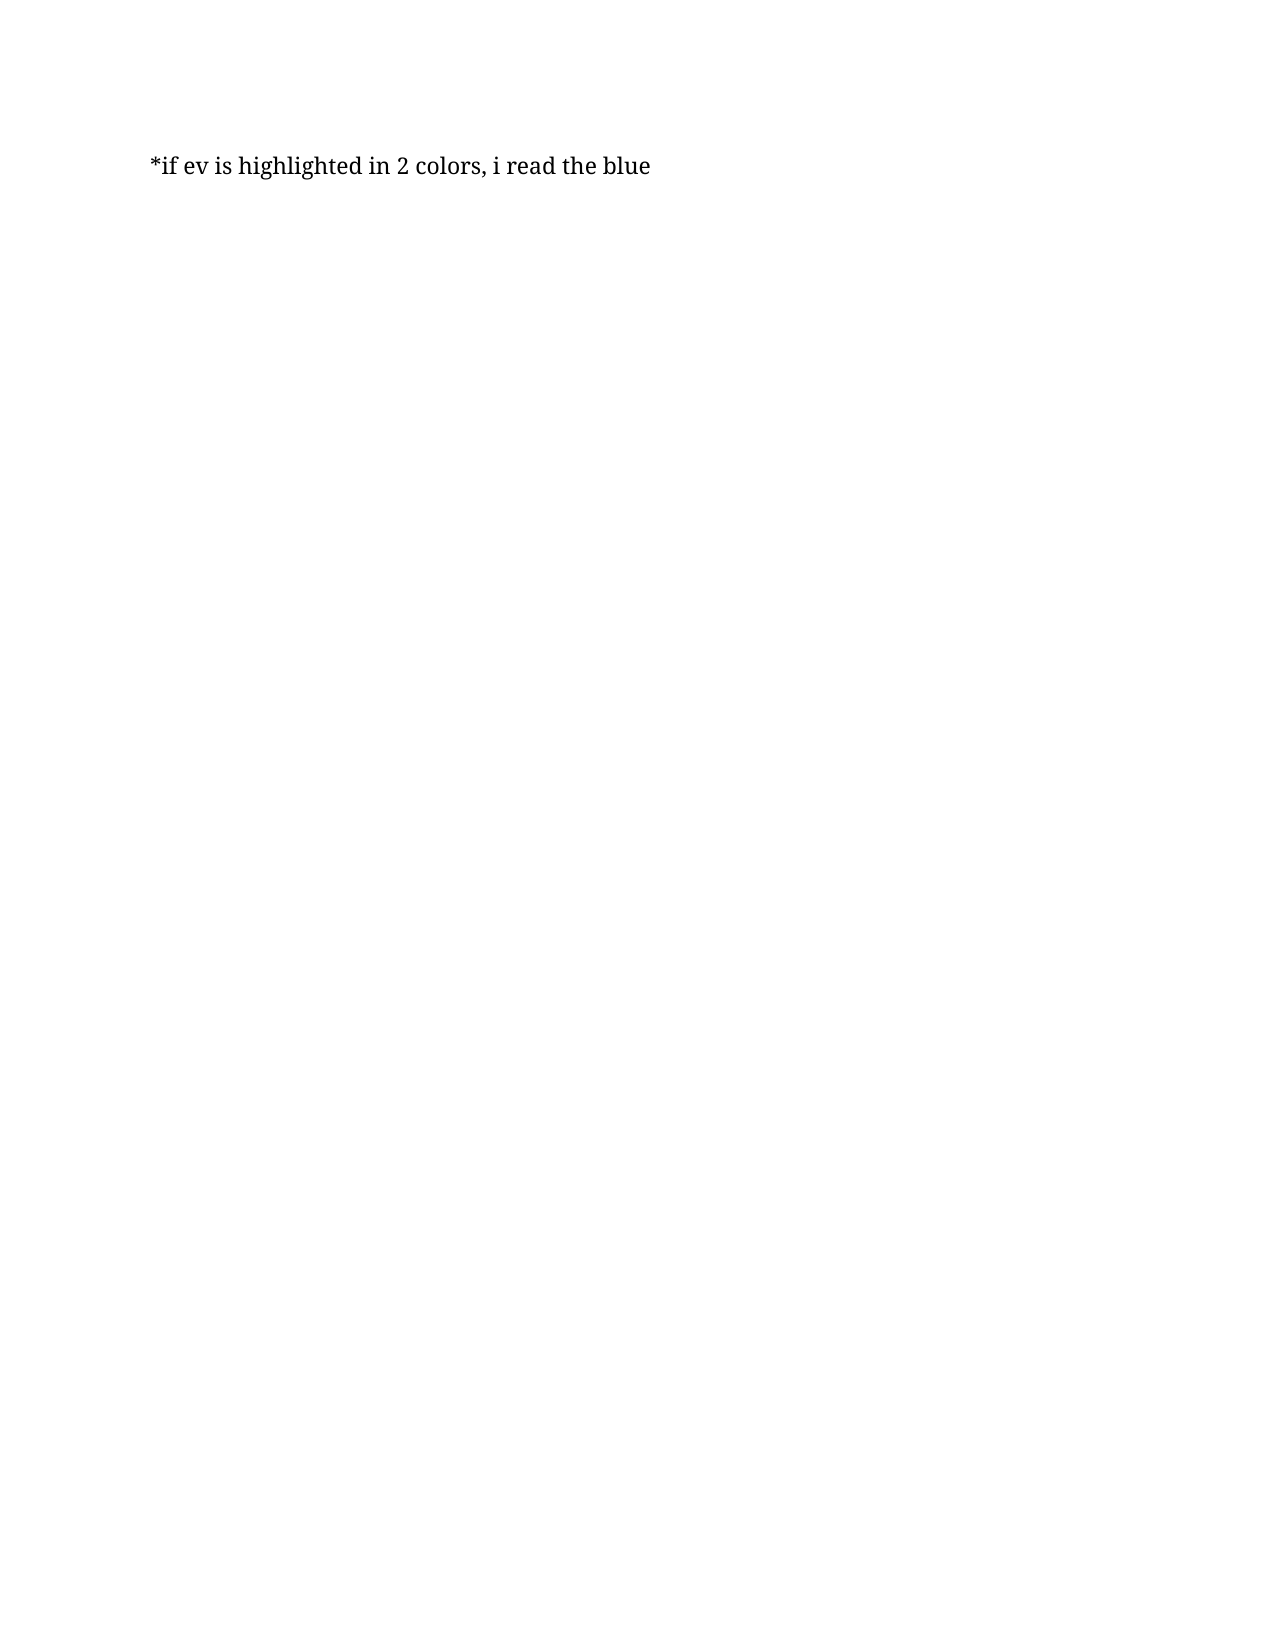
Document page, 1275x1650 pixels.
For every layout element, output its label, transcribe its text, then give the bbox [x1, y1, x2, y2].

text *if ev is highlighted in 2 colors, i read the blue [150, 150, 1125, 181]
